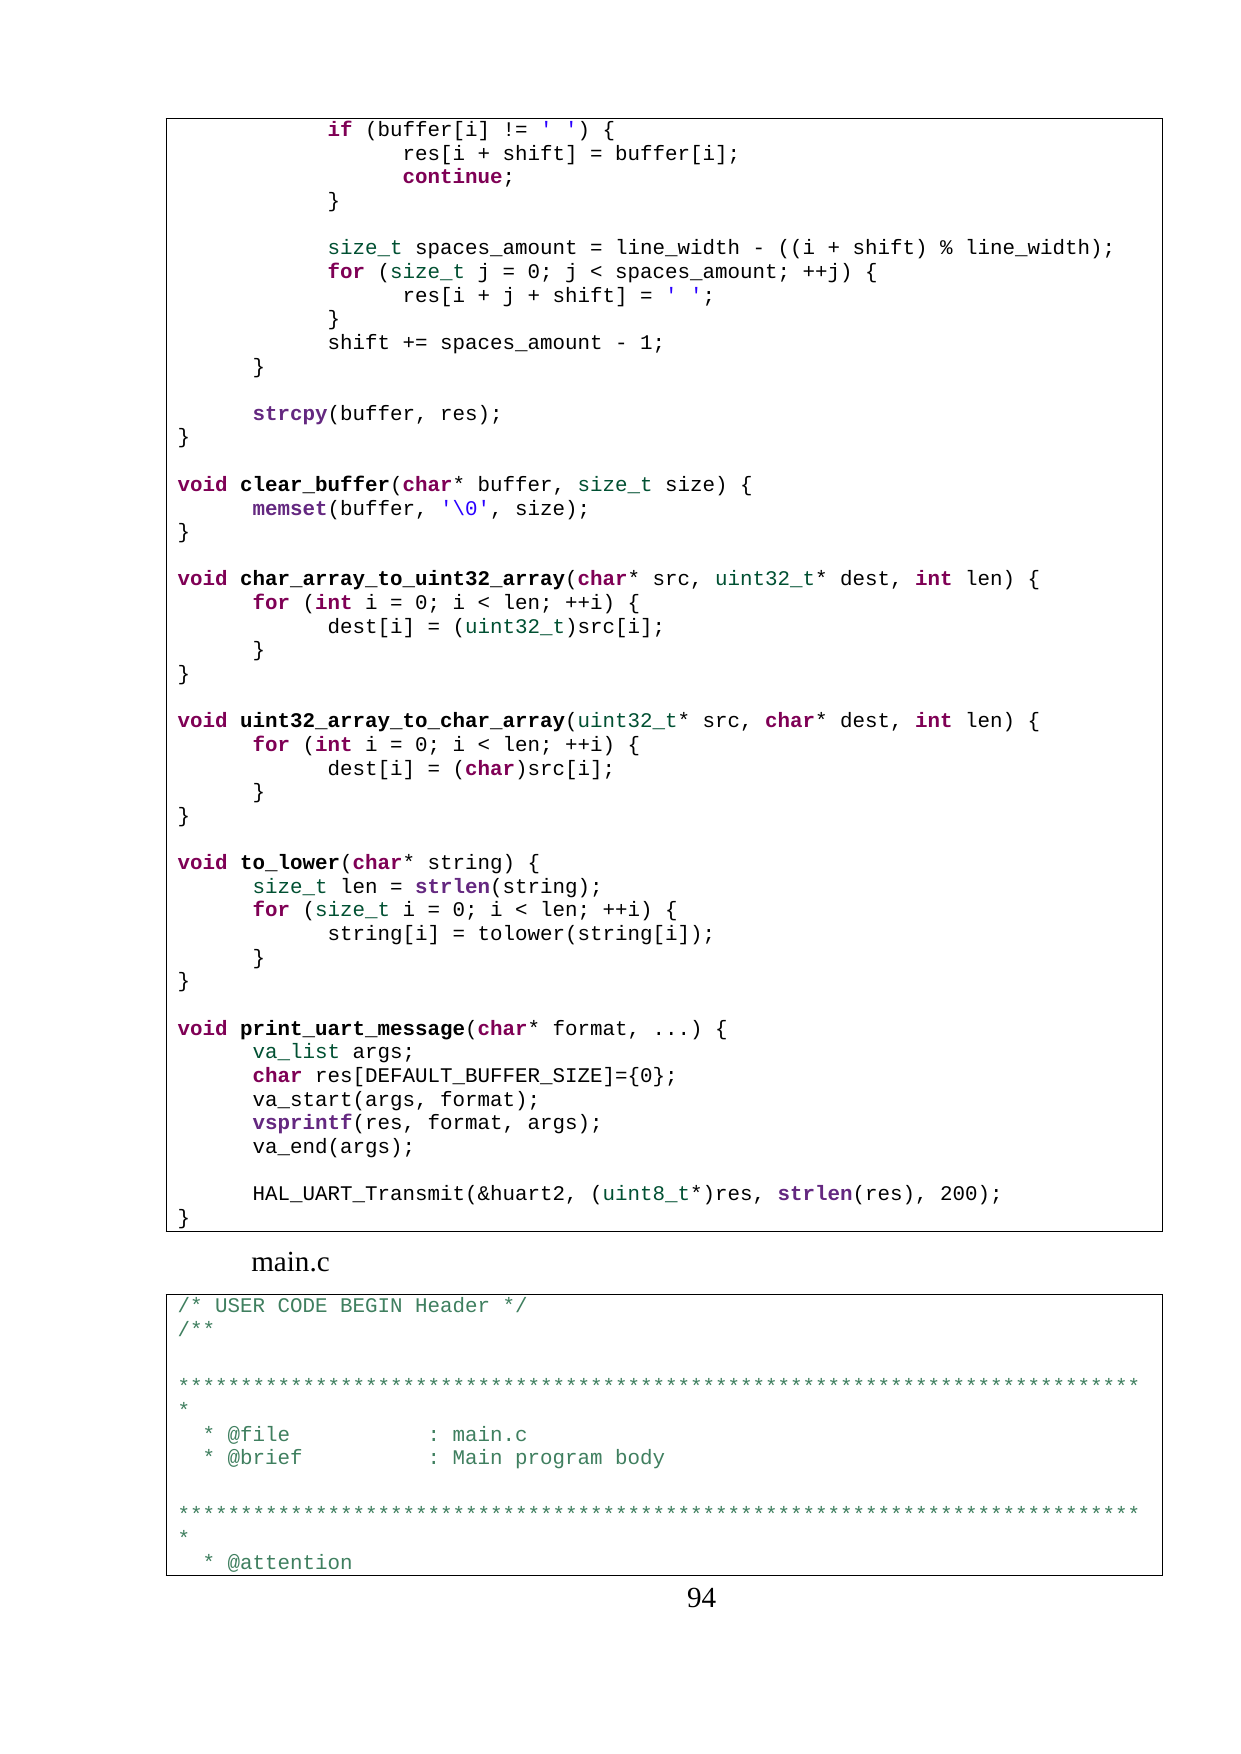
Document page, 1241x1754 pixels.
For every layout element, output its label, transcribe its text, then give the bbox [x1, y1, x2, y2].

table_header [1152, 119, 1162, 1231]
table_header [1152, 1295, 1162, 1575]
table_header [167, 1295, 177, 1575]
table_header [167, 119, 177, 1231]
text main.c [177, 1244, 1152, 1278]
